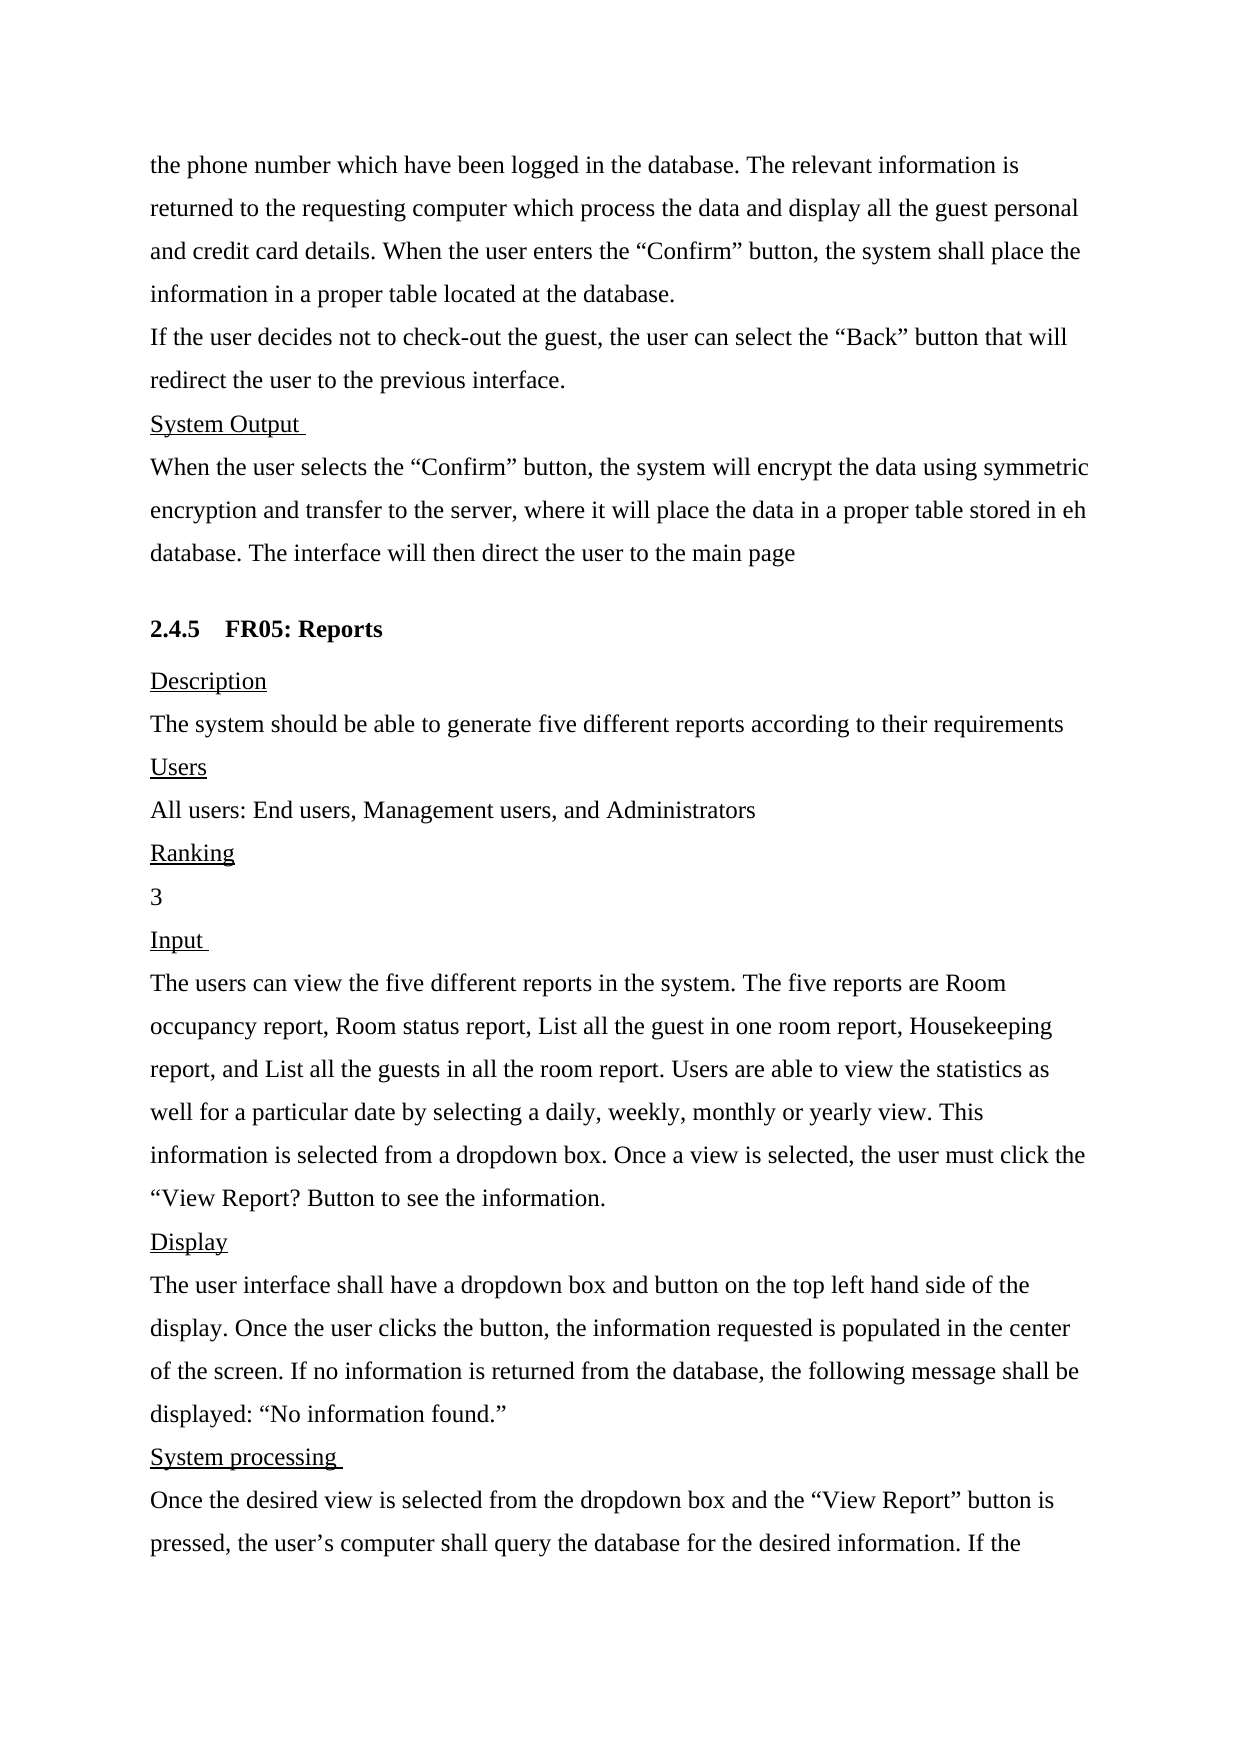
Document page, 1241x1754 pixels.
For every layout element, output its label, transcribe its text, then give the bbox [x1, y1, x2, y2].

text Input [150, 925, 1090, 953]
subtitle FR05: Reports [150, 614, 1090, 643]
text When the user selects the “Confirm” button, the system will encrypt the data using symmetric encryption and transfer to the server, where it will place the data in a proper table stored in eh database. The interface will then direct the user to the main page [150, 452, 1090, 567]
text System processing [150, 1442, 1090, 1471]
text Ranking [150, 838, 1090, 867]
text Description [150, 666, 1090, 695]
text System Output [150, 409, 1090, 437]
text The users can view the five different reports in the system. The five reports are Room occupancy report, Room status report, List all the guest in one room report, Housekeeping report, and List all the guests in all the room report. Users are able to view the statistics as well for a particular date by selecting a daily, weekly, monthly or yearly view. This information is selected from a dropdown box. Once a view is selected, the user must click the “View Report? Button to see the information. [150, 968, 1090, 1212]
text If the user decides not to check-out the guest, the user can select the “Back” button that will redirect the user to the previous interface. [150, 322, 1090, 394]
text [150, 1485, 1090, 1557]
text Display [150, 1227, 1090, 1255]
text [150, 150, 1090, 308]
text 3 [150, 882, 1090, 910]
text The system should be able to generate five different reports according to their requirements [150, 709, 1090, 738]
text All users: End users, Management users, and Administrators [150, 795, 1090, 824]
text The user interface shall have a dropdown box and button on the top left hand side of the display. Once the user clicks the button, the information requested is populated in the center of the screen. If no information is returned from the database, the following message shall be displayed: “No information found.” [150, 1270, 1090, 1428]
text Users [150, 752, 1090, 781]
